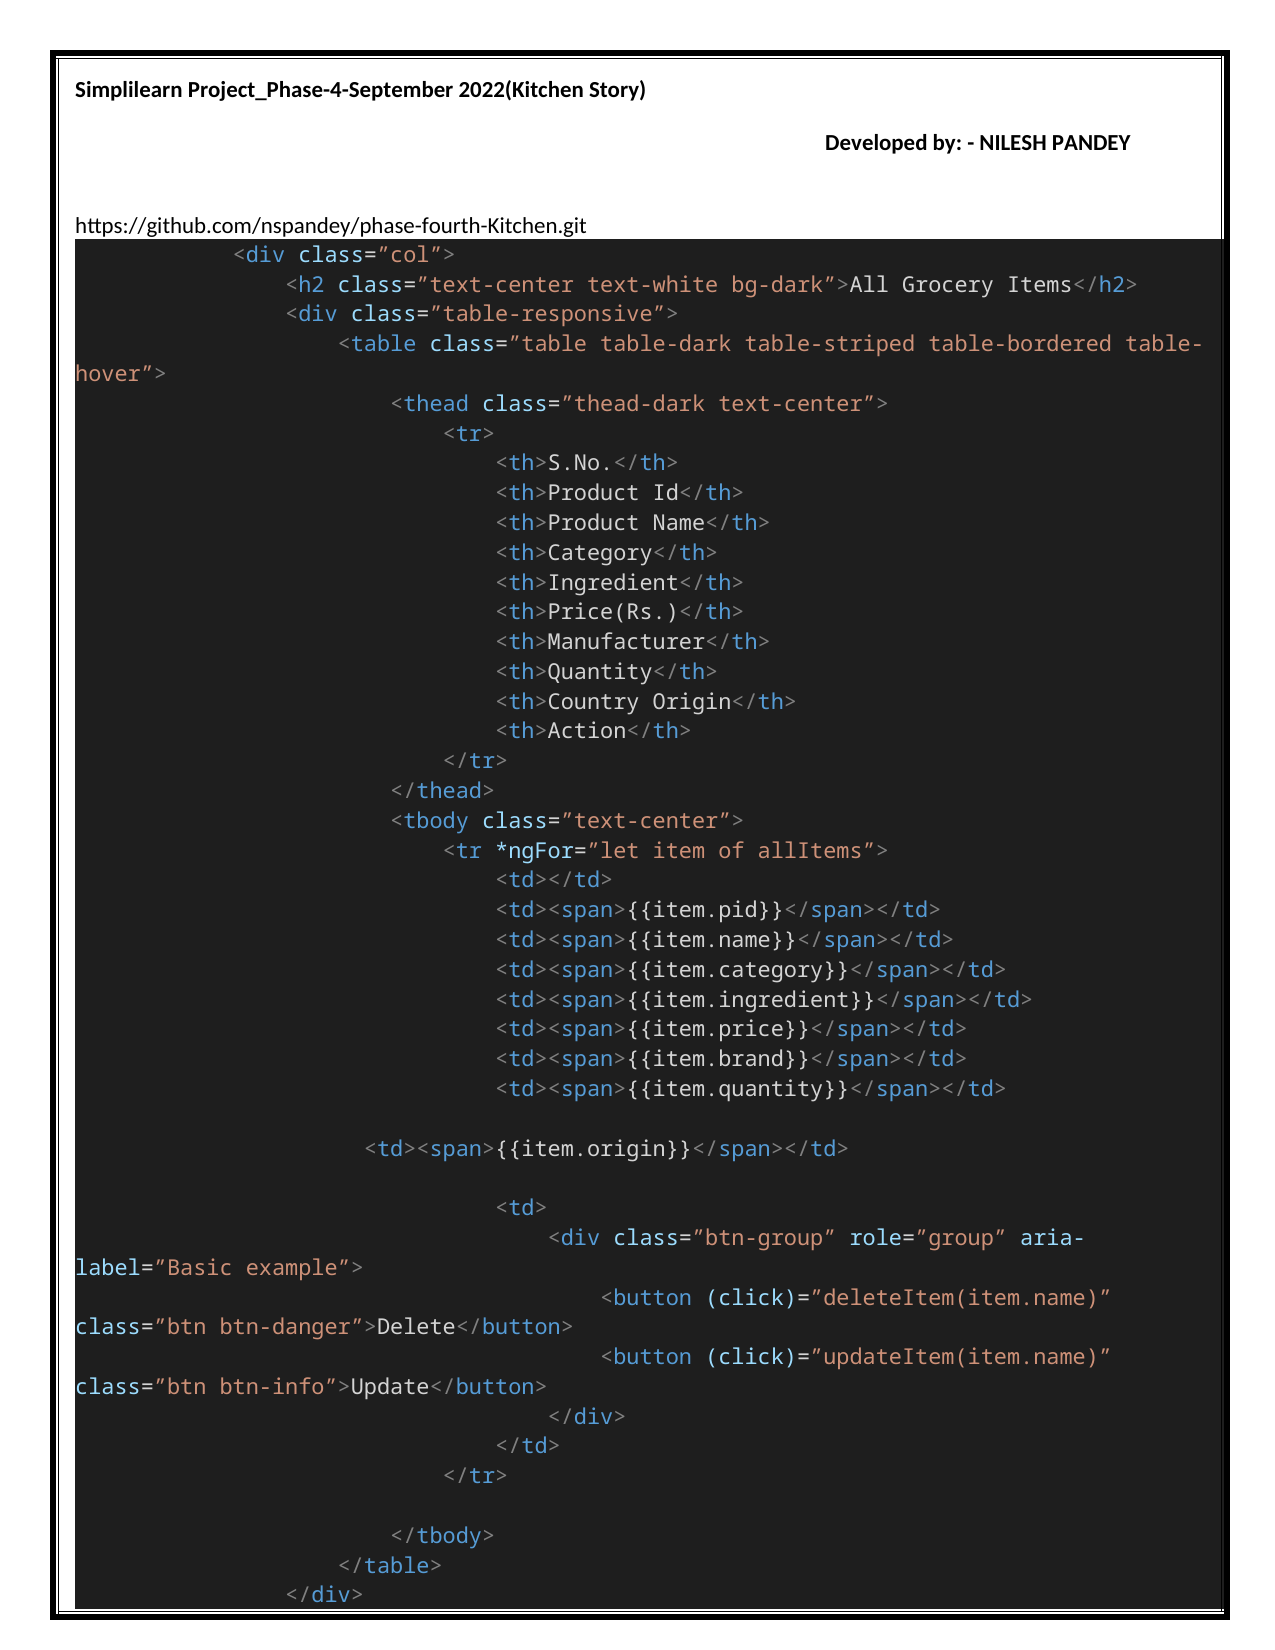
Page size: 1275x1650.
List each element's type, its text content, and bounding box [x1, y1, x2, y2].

text </td> [75, 1431, 1221, 1460]
text <th>Price(Rs.)</th> [75, 596, 1221, 626]
text <th>Ingredient</th> [75, 567, 1221, 596]
text <td><span>{{item.pid}}</span></td> [75, 894, 1221, 924]
text <td></td> [75, 864, 1221, 894]
text <thead class=”thead-dark text-center”> [75, 388, 1221, 418]
text <td><span>{{item.origin}}</span></td> [75, 1133, 1221, 1162]
text <tbody class=”text-center”> [75, 805, 1221, 835]
text <div class=”table-responsive”> [75, 298, 1221, 328]
text </div> [75, 1579, 1221, 1609]
text <div class=”col”> [75, 239, 1221, 269]
text <th>Product Id</th> [75, 477, 1221, 507]
text <tr> [75, 418, 1221, 447]
text <th>Country Origin</th> [75, 686, 1221, 716]
text <td><span>{{item.quantity}}</span></td> [75, 1073, 1221, 1103]
text </tr> [75, 745, 1221, 775]
text <tr *ngFor=”let item of allItems”> [75, 835, 1221, 864]
text </div> [75, 1401, 1221, 1431]
text <th>Action</th> [75, 716, 1221, 745]
text </tbody> [75, 1520, 1221, 1550]
text <th>Product Name</th> [75, 507, 1221, 537]
text <th>S.No.</th> [75, 447, 1221, 477]
text <td><span>{{item.price}}</span></td> [75, 1013, 1221, 1043]
text </tr> [75, 1460, 1221, 1490]
text <button (click)=”updateItem(item.name)” class=”btn btn-info”>Update</button> [75, 1341, 1221, 1401]
text <td><span>{{item.ingredient}}</span></td> [75, 984, 1221, 1013]
text <th>Category</th> [75, 537, 1221, 567]
text <td><span>{{item.name}}</span></td> [75, 924, 1221, 954]
text <h2 class=”text-center text-white bg-dark”>All Grocery Items</h2> [75, 269, 1221, 298]
text <td> [75, 1192, 1221, 1222]
text <th>Quantity</th> [75, 656, 1221, 686]
text <button (click)=”deleteItem(item.name)” class=”btn btn-danger”>Delete</button> [75, 1282, 1221, 1341]
text </table> [75, 1550, 1221, 1579]
text <th>Manufacturer</th> [75, 626, 1221, 656]
text <td><span>{{item.brand}}</span></td> [75, 1043, 1221, 1073]
text <td><span>{{item.category}}</span></td> [75, 954, 1221, 984]
text <table class=”table table-dark table-striped table-bordered table-hover”> [75, 328, 1221, 388]
text </thead> [75, 775, 1221, 805]
text <div class=”btn-group” role=”group” aria-label=”Basic example”> [75, 1222, 1221, 1282]
